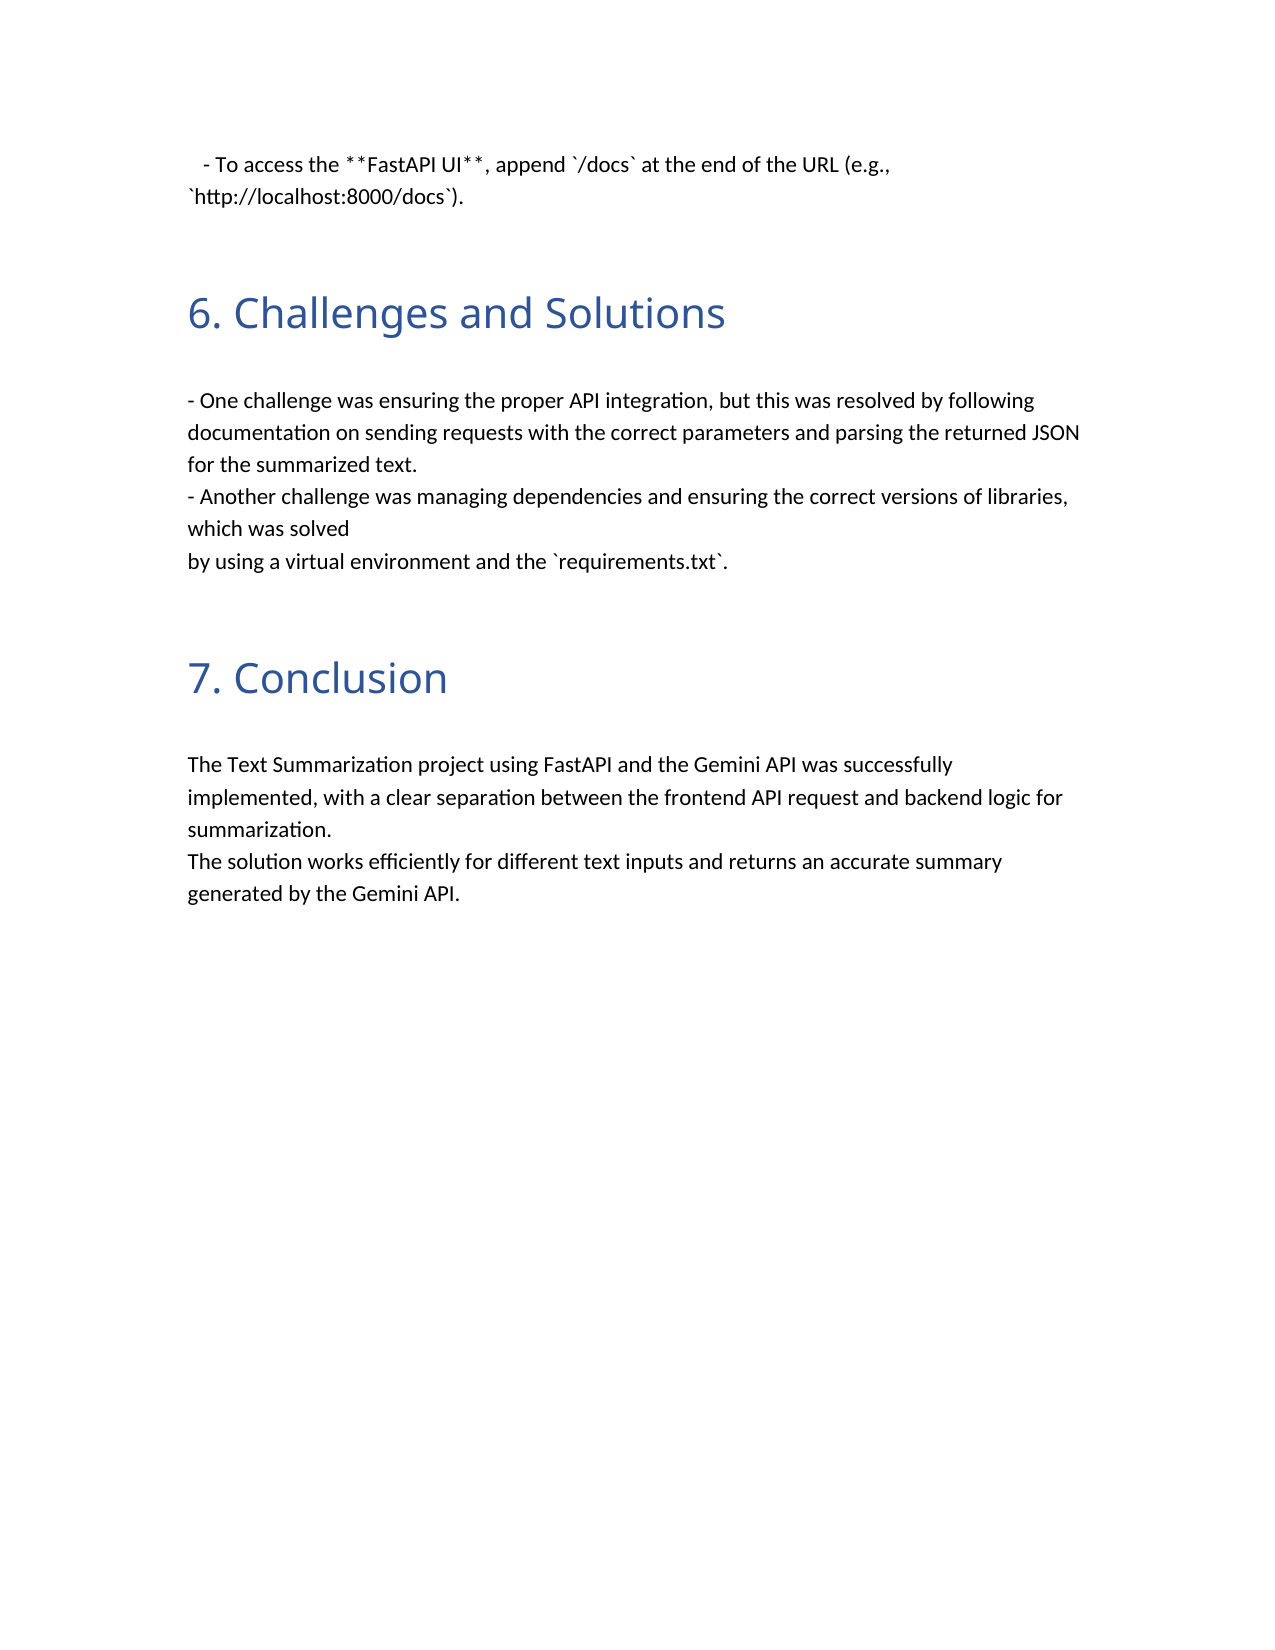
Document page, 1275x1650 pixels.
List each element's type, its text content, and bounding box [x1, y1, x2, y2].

text - One challenge was ensuring the proper API integration, but this was resolved by following documentation on sending requests with the correct parameters and parsing the returned JSON for the summarized text. - Another challenge was managing dependencies and ensuring the correct versions of libraries, which was solved by using a virtual environment and the `requirements.txt`. [187, 354, 1087, 607]
text The Text Summarization project using FastAPI and the Gemini API was successfully implemented, with a clear separation between the frontend API request and backend logic for summarization. The solution works efficiently for different text inputs and returns an accurate summary generated by the Gemini API. [187, 718, 1087, 939]
subtitle 6. Challenges and Solutions [187, 284, 1087, 341]
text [187, 150, 1087, 242]
subtitle 7. Conclusion [187, 649, 1087, 705]
